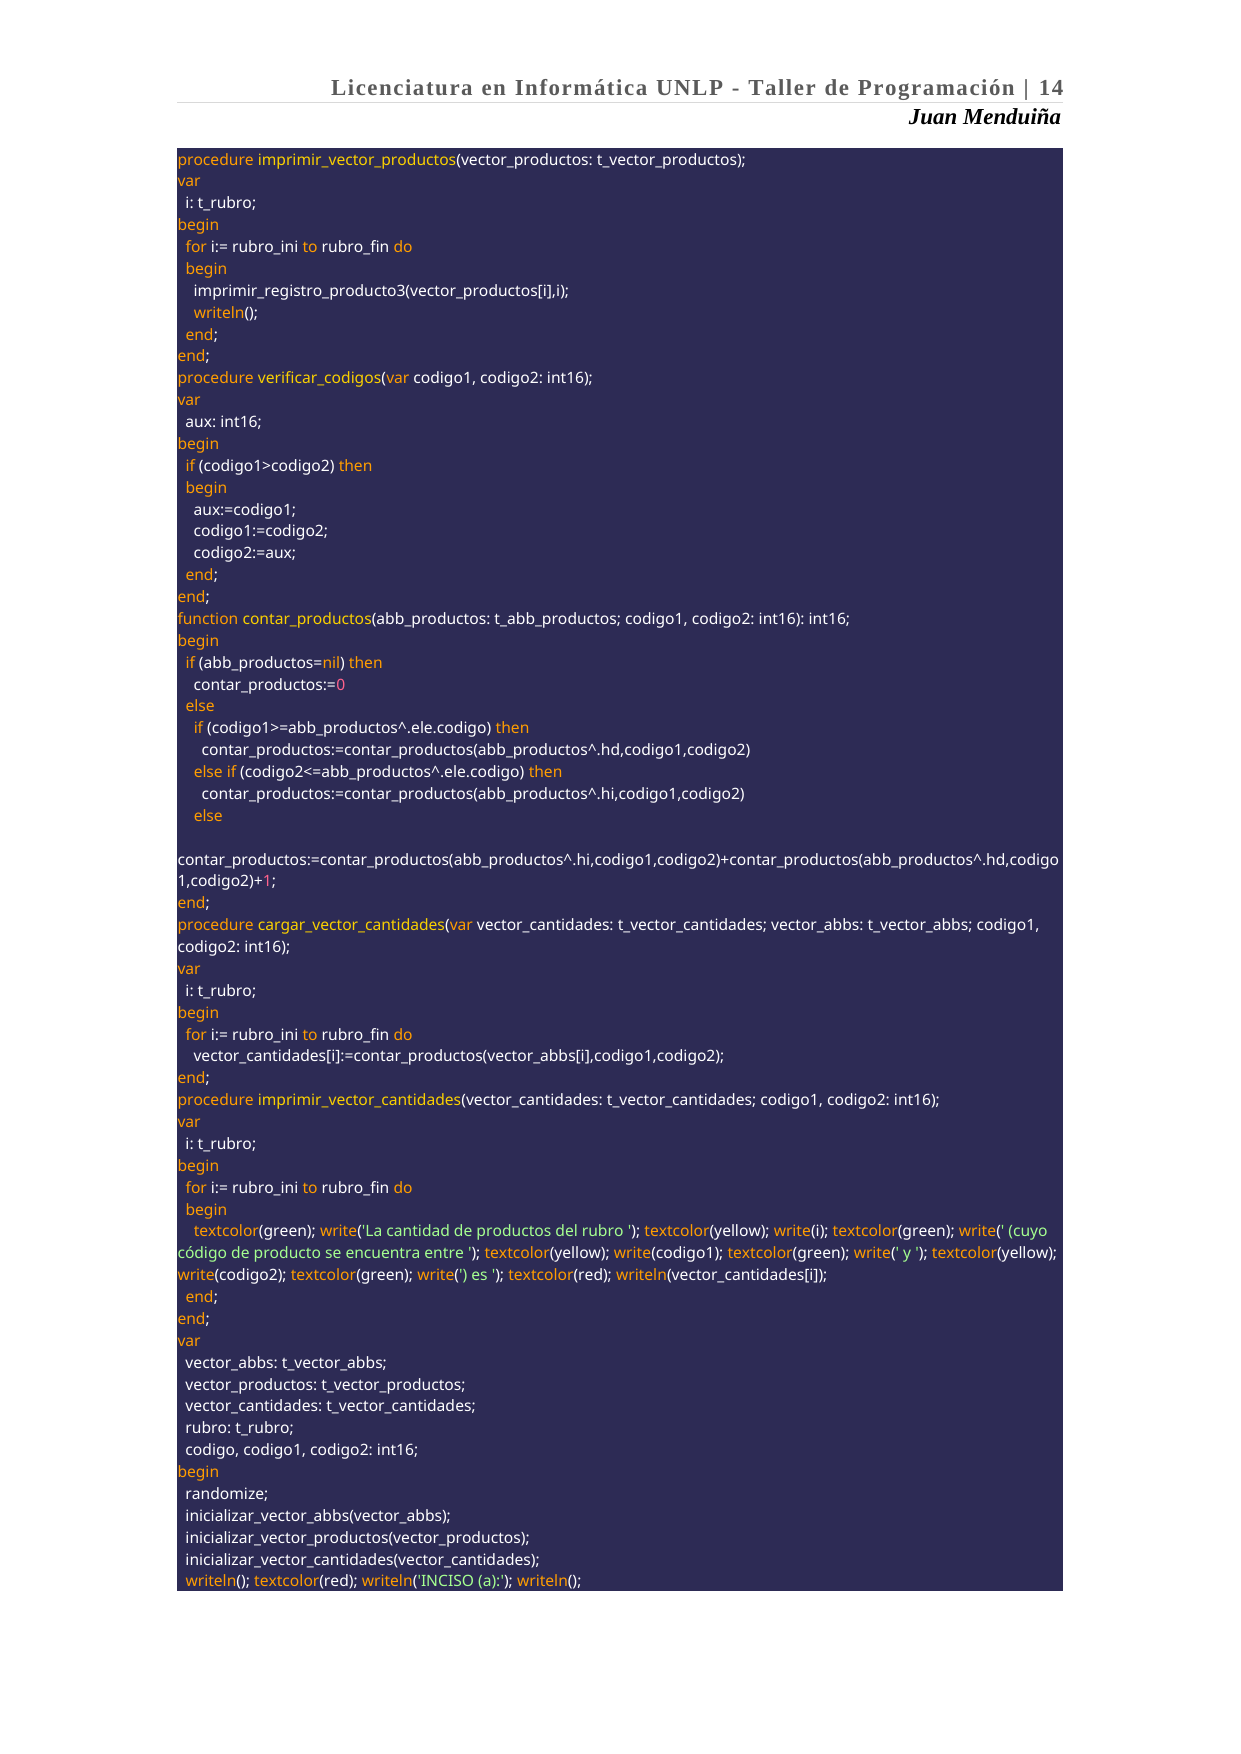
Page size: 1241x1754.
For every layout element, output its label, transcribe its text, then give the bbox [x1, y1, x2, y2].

text if (abb_productos=nil) then [177, 651, 1063, 673]
text begin [177, 1198, 1063, 1219]
text for i:= rubro_ini to rubro_fin do [177, 235, 1063, 257]
text contar_productos:=contar_productos(abb_productos^.hi,codigo1,codigo2) [177, 782, 1063, 804]
text else if (codigo2<=abb_productos^.ele.codigo) then [177, 760, 1063, 782]
text var [177, 957, 1063, 979]
text end; [177, 1285, 1063, 1307]
text codigo2:=aux; [177, 541, 1063, 563]
text begin [177, 629, 1063, 651]
text procedure imprimir_vector_productos(vector_productos: t_vector_productos); [177, 148, 1063, 169]
text begin [177, 1154, 1063, 1176]
text i: t_rubro; [177, 191, 1063, 213]
text var [177, 169, 1063, 191]
text vector_cantidades: t_vector_cantidades; [177, 1394, 1063, 1416]
text else [177, 694, 1063, 716]
text end; [177, 1307, 1063, 1329]
text for i:= rubro_ini to rubro_fin do [177, 1176, 1063, 1198]
text var [177, 1110, 1063, 1132]
text vector_productos: t_vector_productos; [177, 1373, 1063, 1394]
text else [177, 804, 1063, 826]
text procedure cargar_vector_cantidades(var vector_cantidades: t_vector_cantidades; vector_abbs: t_vector_abbs; codigo1, codigo2: int16); [177, 913, 1063, 957]
text codigo1:=codigo2; [177, 519, 1063, 541]
text if (codigo1>=abb_productos^.ele.codigo) then [177, 716, 1063, 738]
text writeln(); textcolor(red); writeln('INCISO (a):'); writeln(); [177, 1569, 1063, 1591]
text var [177, 388, 1063, 410]
text begin [177, 213, 1063, 235]
text if (codigo1>codigo2) then [177, 454, 1063, 476]
text contar_productos:=contar_productos(abb_productos^.hd,codigo1,codigo2) [177, 738, 1063, 760]
text begin [177, 1001, 1063, 1023]
text randomize; [177, 1482, 1063, 1504]
text vector_abbs: t_vector_abbs; [177, 1351, 1063, 1373]
text aux:=codigo1; [177, 498, 1063, 519]
text procedure verificar_codigos(var codigo1, codigo2: int16); [177, 366, 1063, 388]
text for i:= rubro_ini to rubro_fin do [177, 1023, 1063, 1044]
text begin [177, 432, 1063, 454]
text end; [177, 585, 1063, 607]
text aux: int16; [177, 410, 1063, 432]
text function contar_productos(abb_productos: t_abb_productos; codigo1, codigo2: int16): int16; [177, 607, 1063, 629]
text var [177, 1329, 1063, 1351]
text end; [177, 344, 1063, 366]
text codigo, codigo1, codigo2: int16; [177, 1438, 1063, 1460]
text end; [177, 891, 1063, 913]
text imprimir_registro_producto3(vector_productos[i],i); [177, 279, 1063, 301]
text writeln(); [177, 301, 1063, 323]
text i: t_rubro; [177, 979, 1063, 1001]
text contar_productos:=contar_productos(abb_productos^.hi,codigo1,codigo2)+contar_productos(abb_productos^.hd,codigo1,codigo2)+1; [177, 826, 1063, 891]
text textcolor(green); write('La cantidad de productos del rubro '); textcolor(yellow); write(i); textcolor(green); write(' (cuyo código de producto se encuentra entre '); textcolor(yellow); write(codigo1); textcolor(green); write(' y '); textcolor(yellow); write(codigo2); textcolor(green); write(') es '); textcolor(red); writeln(vector_cantidades[i]); [177, 1219, 1063, 1285]
text begin [177, 476, 1063, 498]
text begin [177, 1460, 1063, 1482]
text procedure imprimir_vector_cantidades(vector_cantidades: t_vector_cantidades; codigo1, codigo2: int16); [177, 1088, 1063, 1110]
text begin [177, 257, 1063, 279]
text end; [177, 563, 1063, 585]
text end; [177, 323, 1063, 344]
text inicializar_vector_productos(vector_productos); [177, 1526, 1063, 1548]
text vector_cantidades[i]:=contar_productos(vector_abbs[i],codigo1,codigo2); [177, 1044, 1063, 1066]
text rubro: t_rubro; [177, 1416, 1063, 1438]
text i: t_rubro; [177, 1132, 1063, 1154]
text contar_productos:=0 [177, 673, 1063, 694]
text end; [177, 1066, 1063, 1088]
text inicializar_vector_cantidades(vector_cantidades); [177, 1548, 1063, 1569]
text inicializar_vector_abbs(vector_abbs); [177, 1504, 1063, 1526]
